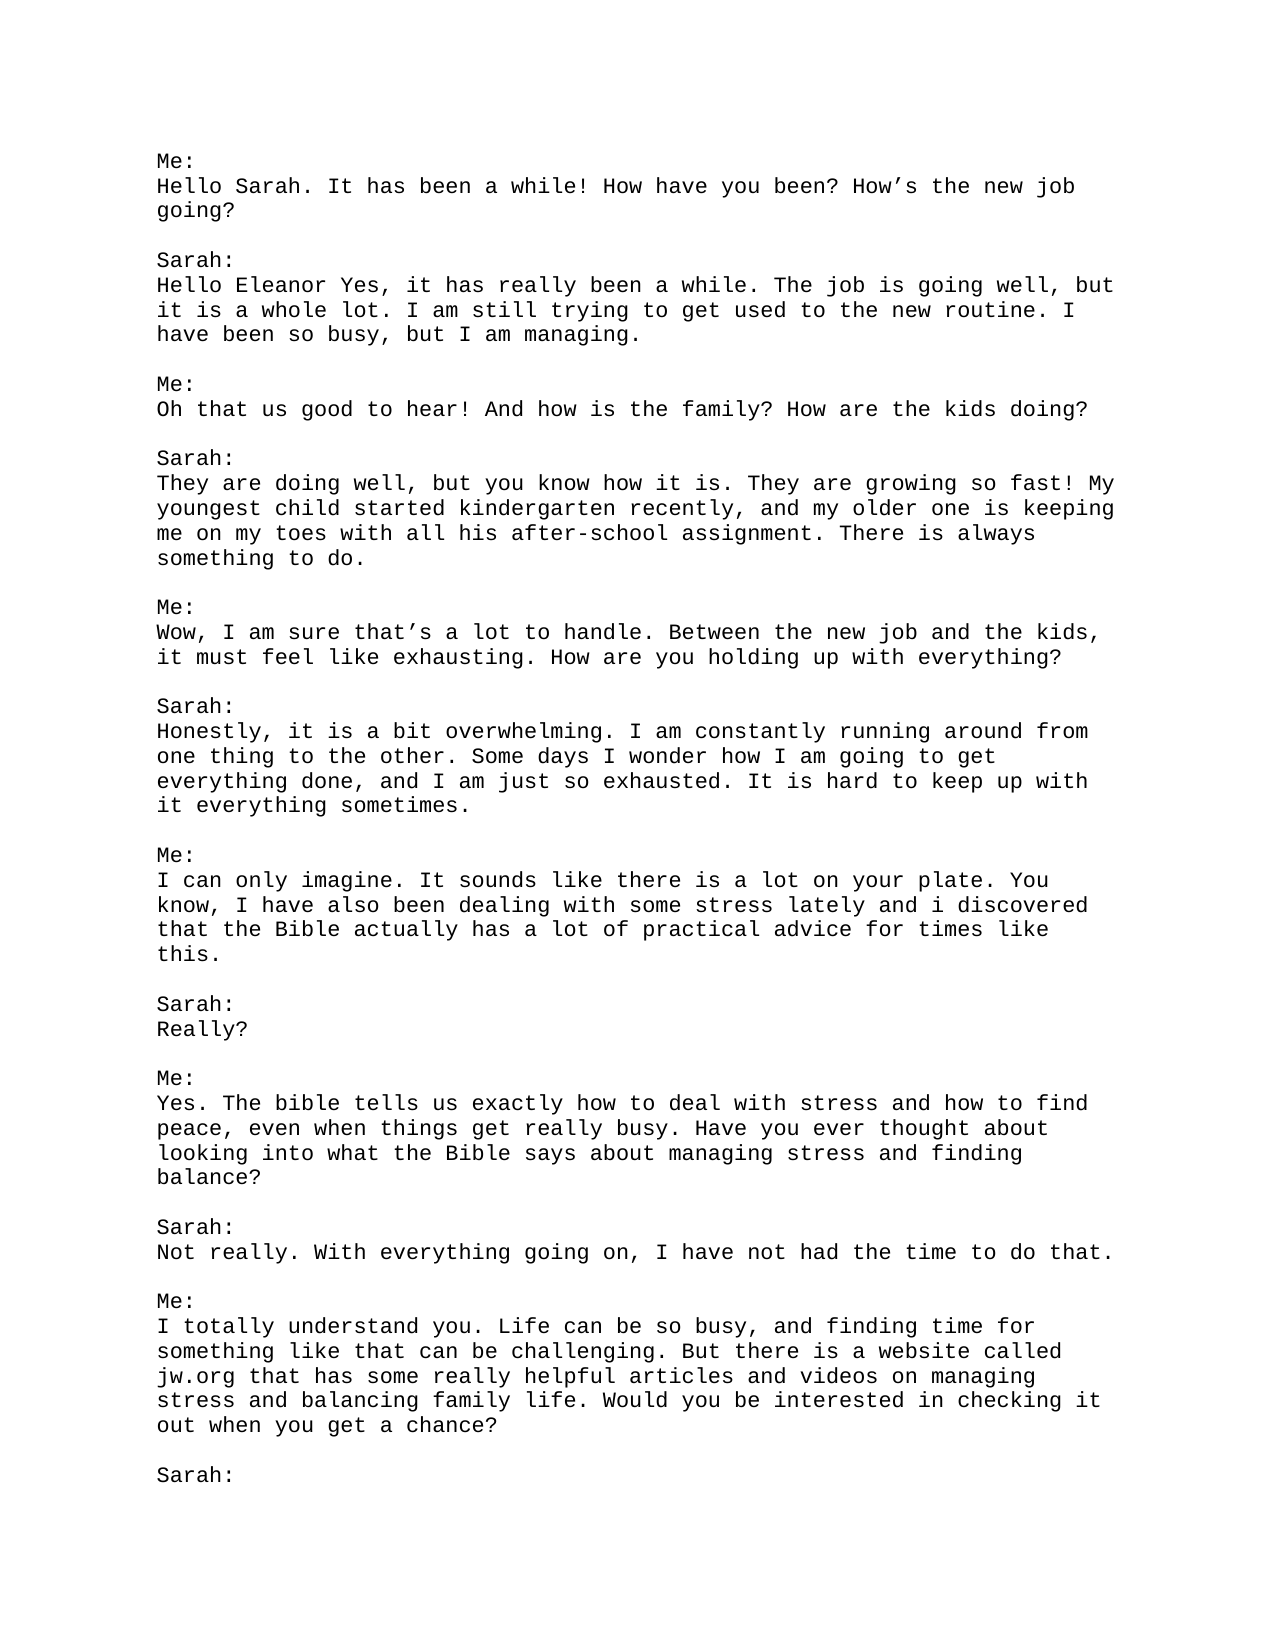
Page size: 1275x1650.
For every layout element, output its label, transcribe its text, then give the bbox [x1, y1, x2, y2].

text Me: [156, 150, 1118, 175]
text Wow, I am sure that’s a lot to handle. Between the new job and the kids, it must feel like exhausting. How are you holding up with everything? [156, 621, 1118, 671]
text Sarah: [156, 1216, 1118, 1241]
text Oh that us good to hear! And how is the family? How are the kids doing? [156, 398, 1118, 423]
text Me: [156, 844, 1118, 869]
text I totally understand you. Life can be so busy, and finding time for something like that can be challenging. But there is a website called jw.org that has some really helpful articles and videos on managing stress and balancing family life. Would you be interested in checking it out when you get a chance? [156, 1315, 1118, 1439]
text Me: [156, 596, 1118, 621]
text Sarah: [156, 249, 1118, 274]
text I can only imagine. It sounds like there is a lot on your plate. You know, I have also been dealing with some stress lately and i discovered that the Bible actually has a lot of practical advice for times like this. [156, 869, 1118, 968]
text Sarah: [156, 1464, 1118, 1489]
text They are doing well, but you know how it is. They are growing so fast! My youngest child started kindergarten recently, and my older one is keeping me on my toes with all his after-school assignment. There is always something to do. [156, 472, 1118, 571]
text Sarah: [156, 447, 1118, 472]
text Sarah: [156, 993, 1118, 1018]
text Me: [156, 373, 1118, 398]
text Honestly, it is a bit overwhelming. I am constantly running around from one thing to the other. Some days I wonder how I am going to get everything done, and I am just so exhausted. It is hard to keep up with it everything sometimes. [156, 720, 1118, 819]
text Really? [156, 1018, 1118, 1042]
text Hello Sarah. It has been a while! How have you been? How’s the new job going? [156, 175, 1118, 224]
text Not really. With everything going on, I have not had the time to do that. [156, 1241, 1118, 1266]
text Yes. The bible tells us exactly how to deal with stress and how to find peace, even when things get really busy. Have you ever thought about looking into what the Bible says about managing stress and finding balance? [156, 1092, 1118, 1191]
text Me: [156, 1067, 1118, 1092]
text Me: [156, 1290, 1118, 1315]
text Sarah: [156, 695, 1118, 720]
text Hello Eleanor Yes, it has really been a while. The job is going well, but it is a whole lot. I am still trying to get used to the new routine. I have been so busy, but I am managing. [156, 274, 1118, 348]
